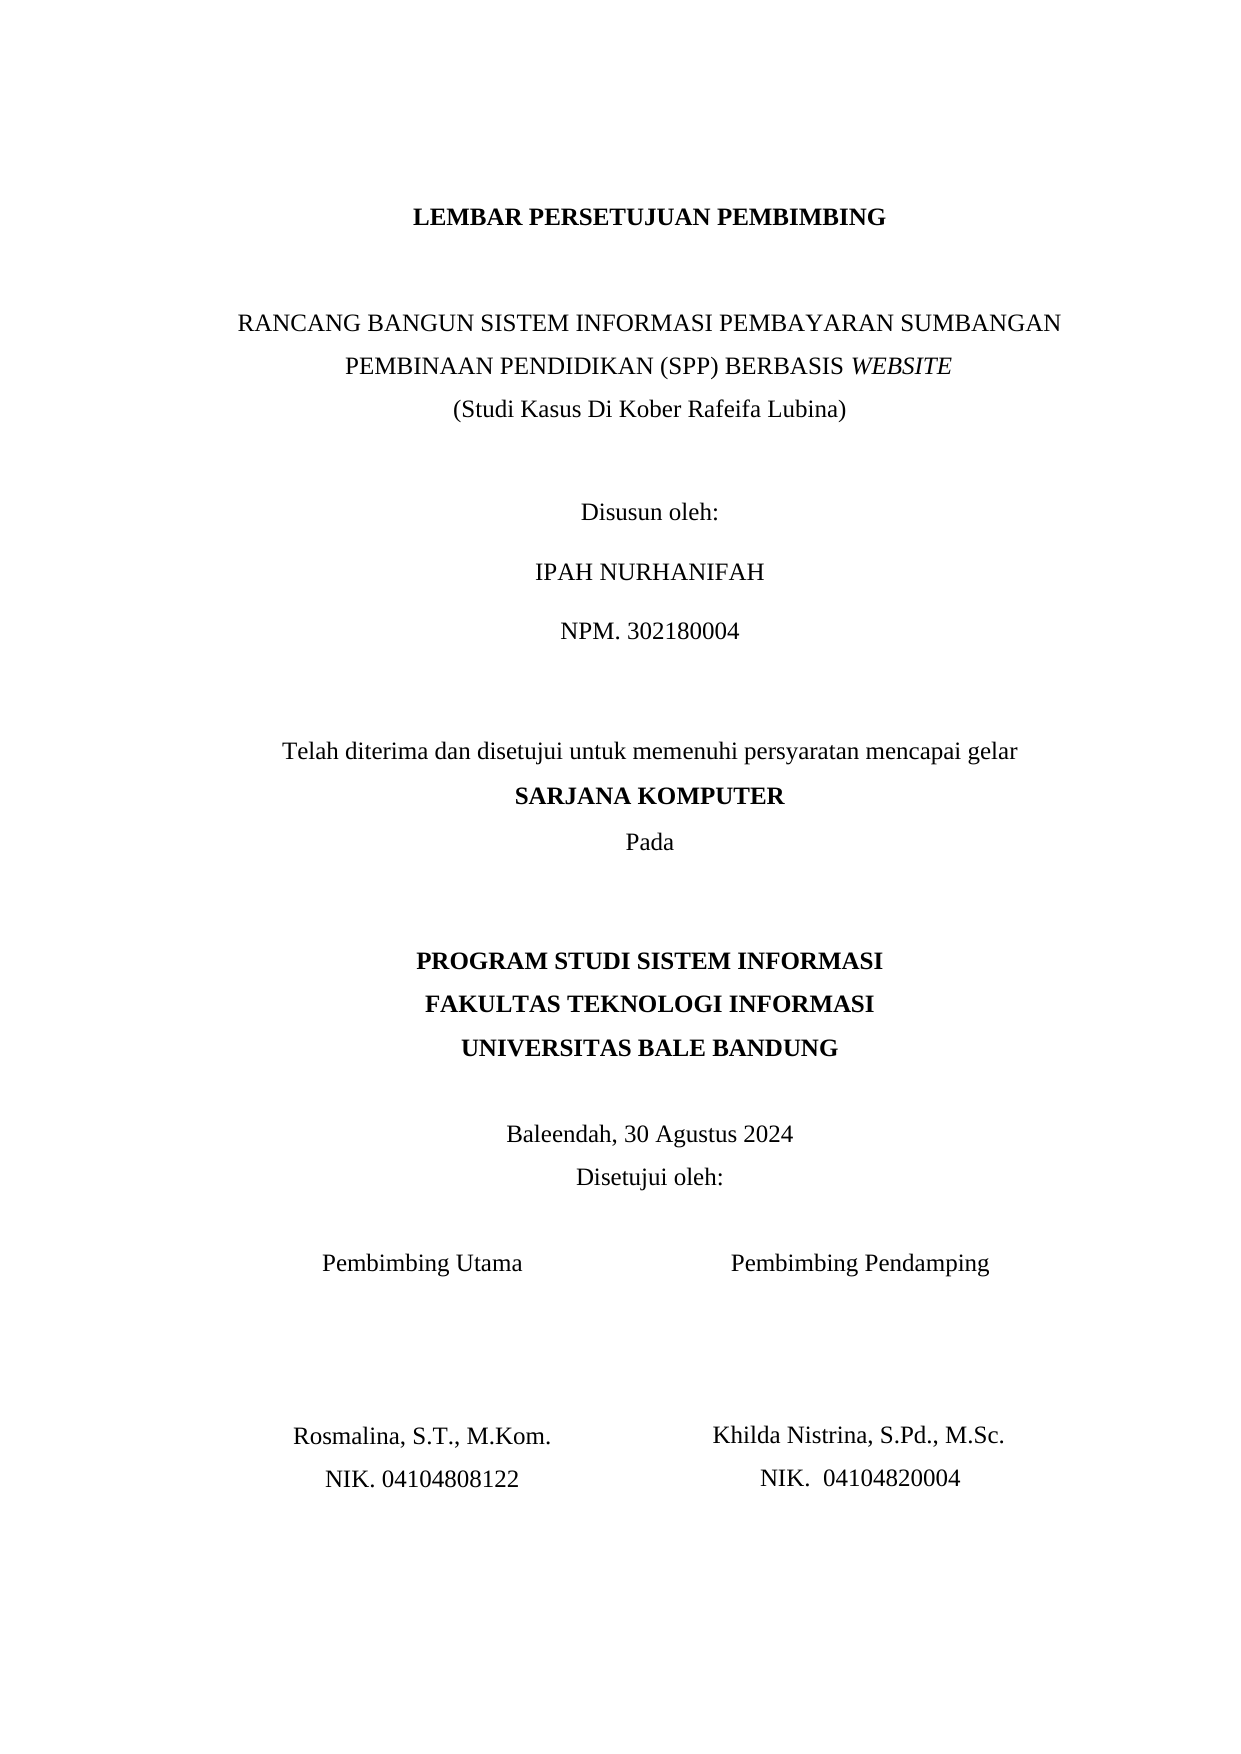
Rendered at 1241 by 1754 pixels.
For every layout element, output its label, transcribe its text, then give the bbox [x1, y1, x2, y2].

text Baleendah, 30 Agustus 2024 [236, 1119, 1063, 1148]
text FAKULTAS TEKNOLOGI INFORMASI [236, 989, 1063, 1018]
text Pada [236, 827, 1063, 856]
subtitle LEMBAR PERSETUJUAN PEMBIMBING [236, 202, 1063, 231]
table_header Pembimbing Pendamping Khilda Nistrina, S.Pd., M.Sc. NIK. 04104820004 [623, 1248, 1038, 1506]
text (Studi Kasus Di Kober Rafeifa Lubina) [236, 394, 1063, 423]
text RANCANG BANGUN SISTEM INFORMASI PEMBAYARAN SUMBANGAN PEMBINAAN PENDIDIKAN (SPP) BERBASIS WEBSITE [236, 308, 1063, 379]
text NPM. 302180004 [236, 616, 1063, 645]
text Disusun oleh: [236, 497, 1063, 526]
text SARJANA KOMPUTER [236, 781, 1063, 810]
text Telah diterima dan disetujui untuk memenuhi persyaratan mencapai gelar [236, 736, 1063, 765]
text Disetujui oleh: [236, 1162, 1063, 1191]
table_header Pembimbing Utama Rosmalina, S.T., M.Kom. NIK. 04104808122 [163, 1248, 623, 1506]
text IPAH NURHANIFAH [236, 557, 1063, 585]
text PROGRAM STUDI SISTEM INFORMASI [236, 946, 1063, 975]
text UNIVERSITAS BALE BANDUNG [236, 1033, 1063, 1061]
